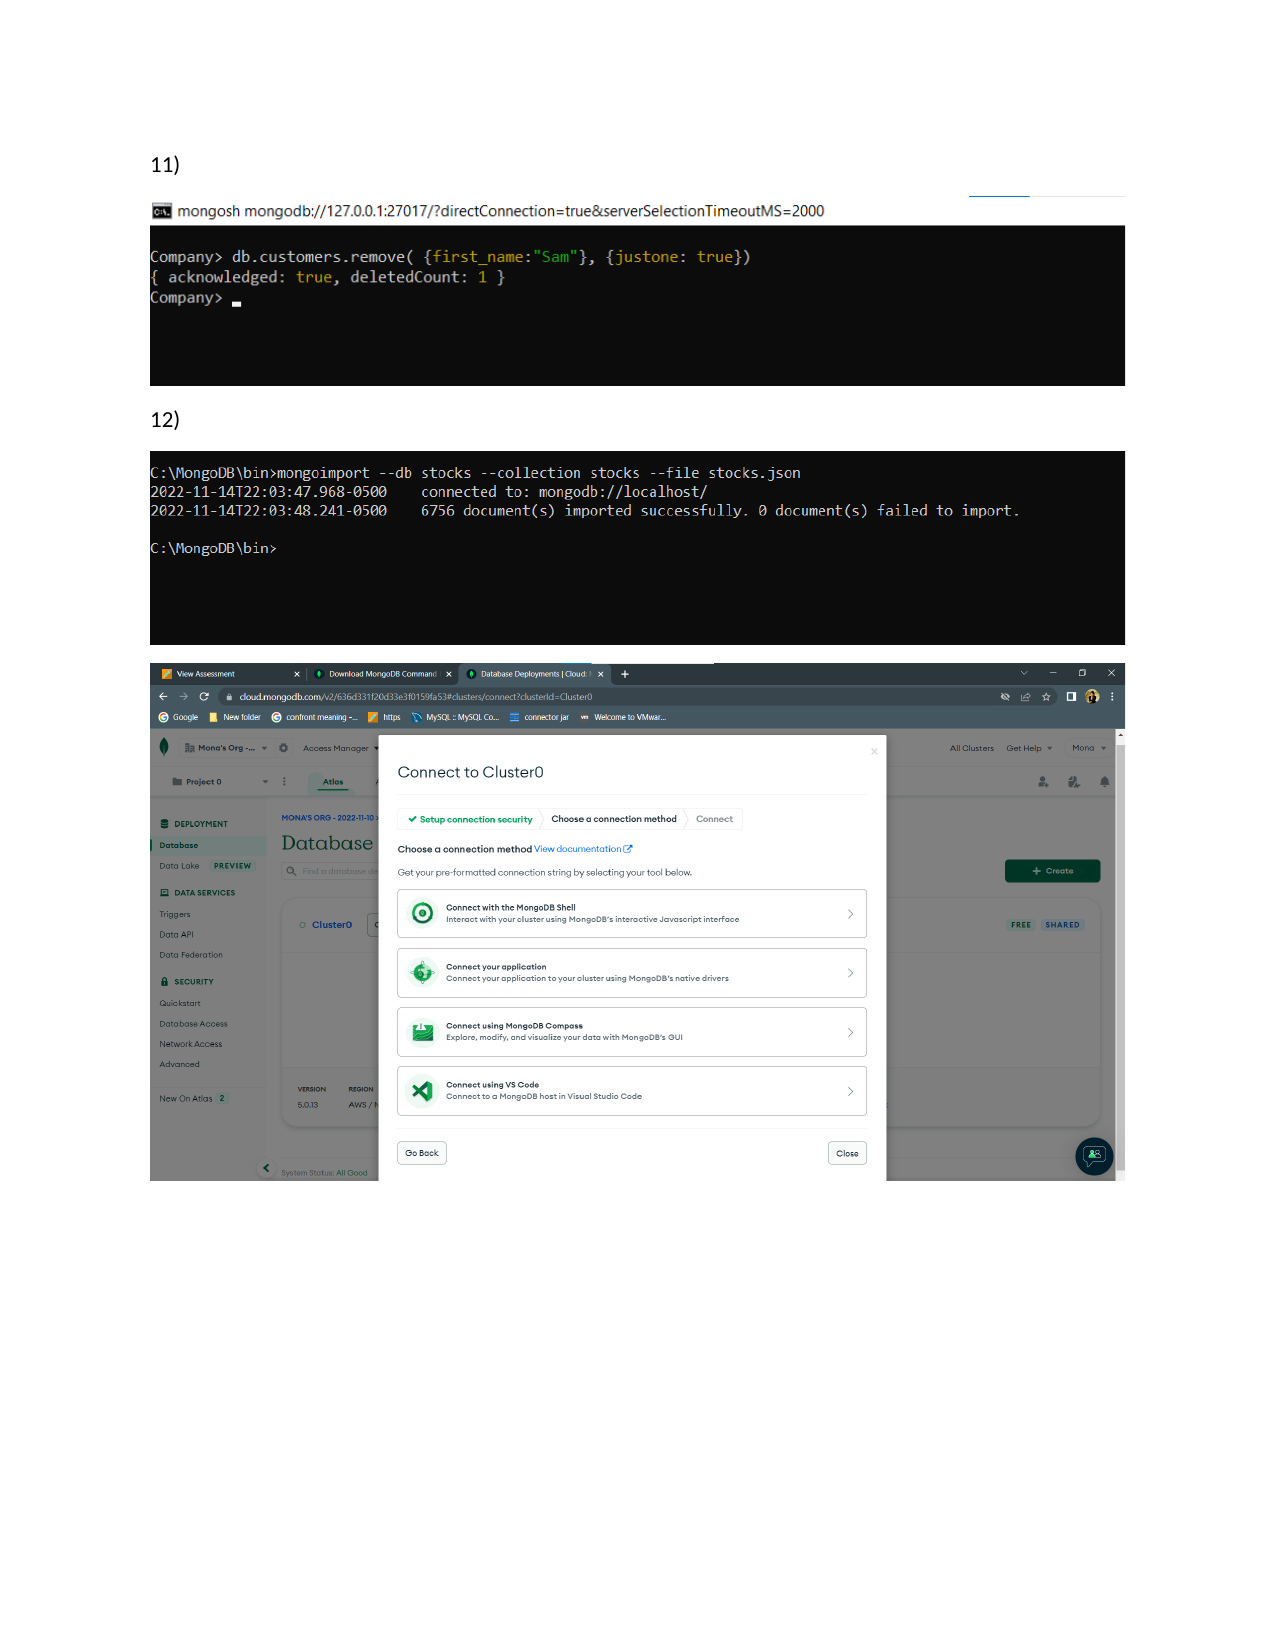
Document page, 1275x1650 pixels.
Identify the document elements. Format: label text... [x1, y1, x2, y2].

picture [150, 663, 1125, 1181]
text 11) [150, 150, 1125, 178]
picture [150, 196, 1125, 386]
text 12) [150, 405, 1125, 433]
picture [150, 451, 1125, 645]
